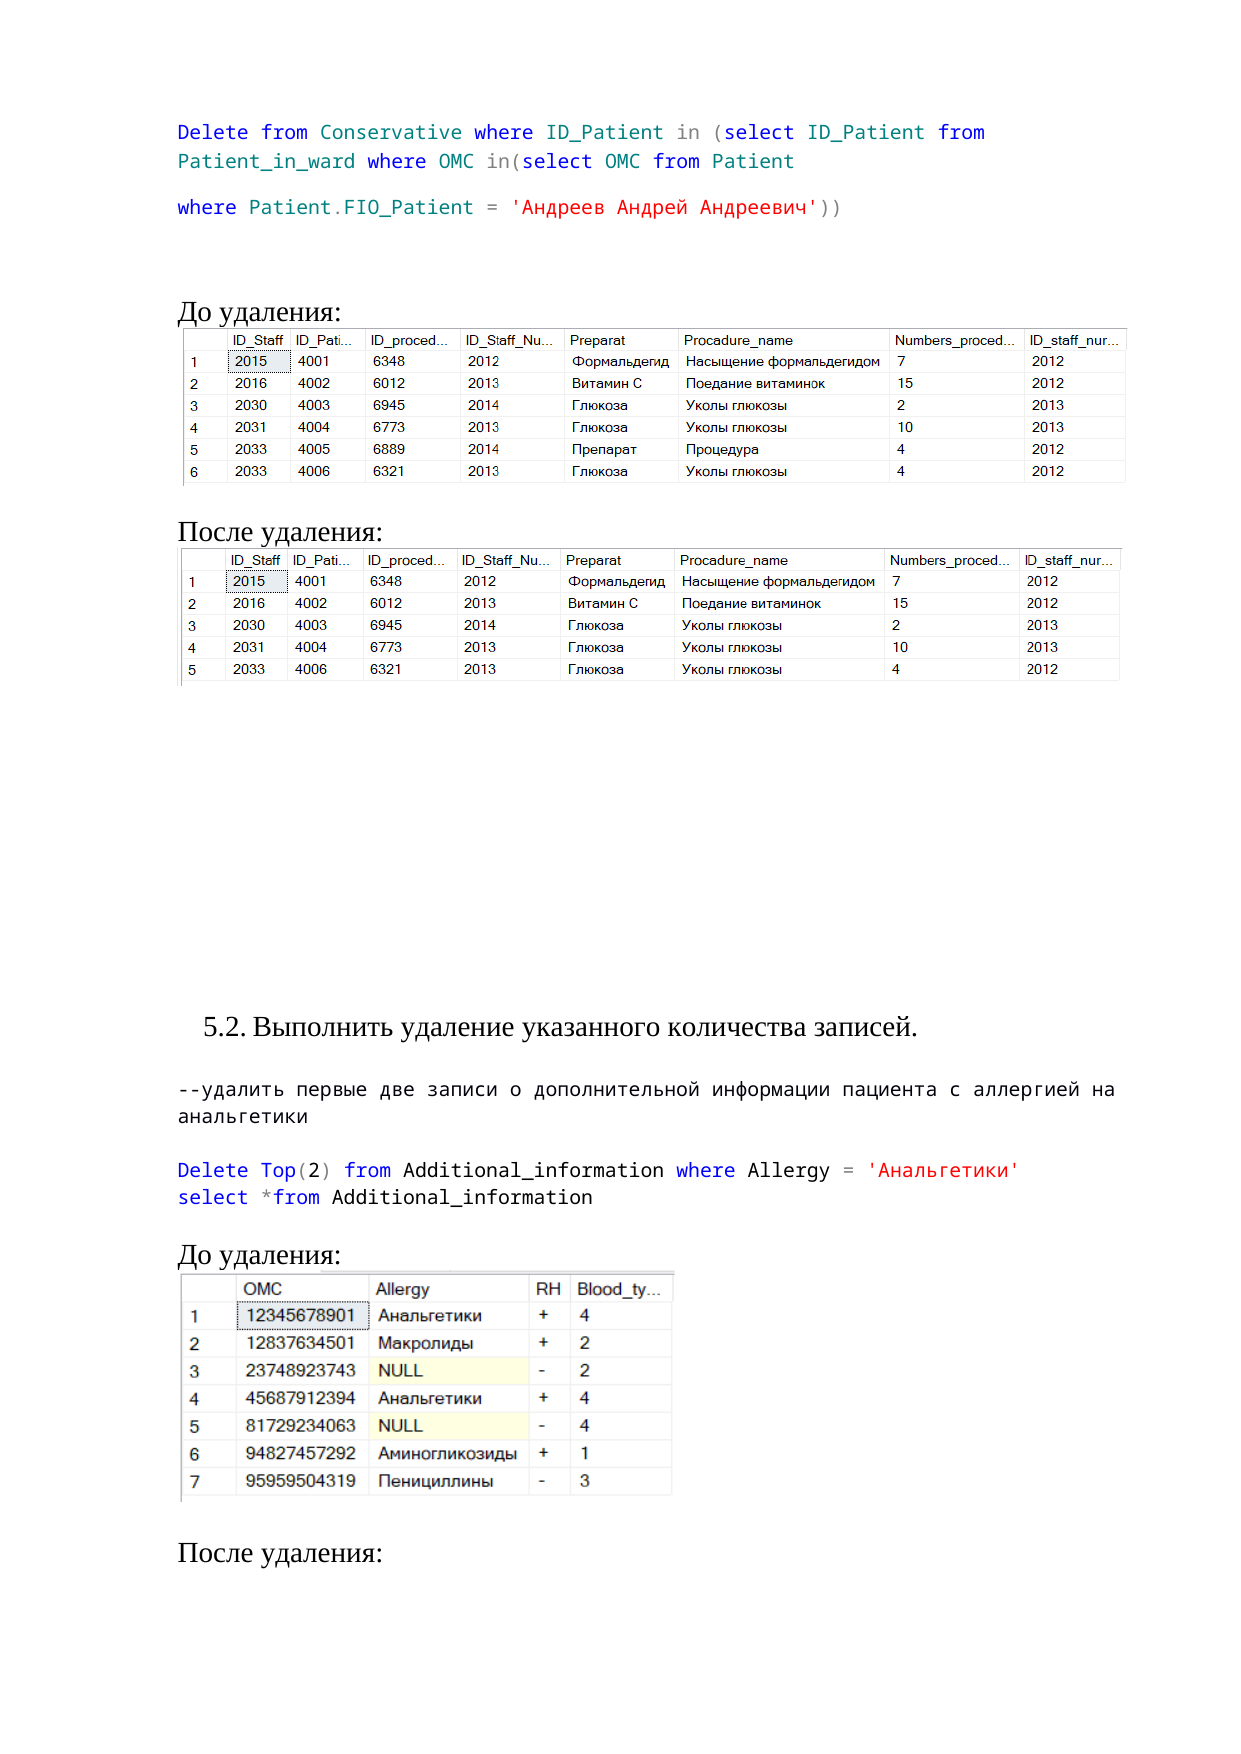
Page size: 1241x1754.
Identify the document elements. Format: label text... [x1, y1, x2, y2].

picture [177, 547, 1123, 686]
text Delete Top(2) from Additional_information where Allergy = 'Анальгетики' [177, 1156, 1152, 1183]
picture [177, 1270, 675, 1502]
text select *from Additional_information [177, 1183, 1152, 1210]
text До удаления: [177, 294, 1152, 328]
text После удаления: [177, 514, 1152, 547]
list Выполнить удаление указанного количества записей. [177, 1009, 1152, 1043]
text После удаления: [177, 1535, 1152, 1569]
text where Patient.FIO_Patient = 'Андреев Андрей Андреевич')) [177, 193, 1152, 220]
picture [182, 327, 1128, 486]
text Delete from Сonservative where ID_Patient in (select ID_Patient from Patient_in_ward where OMC in(select OMC from Patient [177, 118, 1152, 174]
text --удалить первые две записи о дополнительной информации пациента с аллергией на анальгетики [177, 1075, 1152, 1129]
text До удаления: [177, 1237, 1152, 1270]
